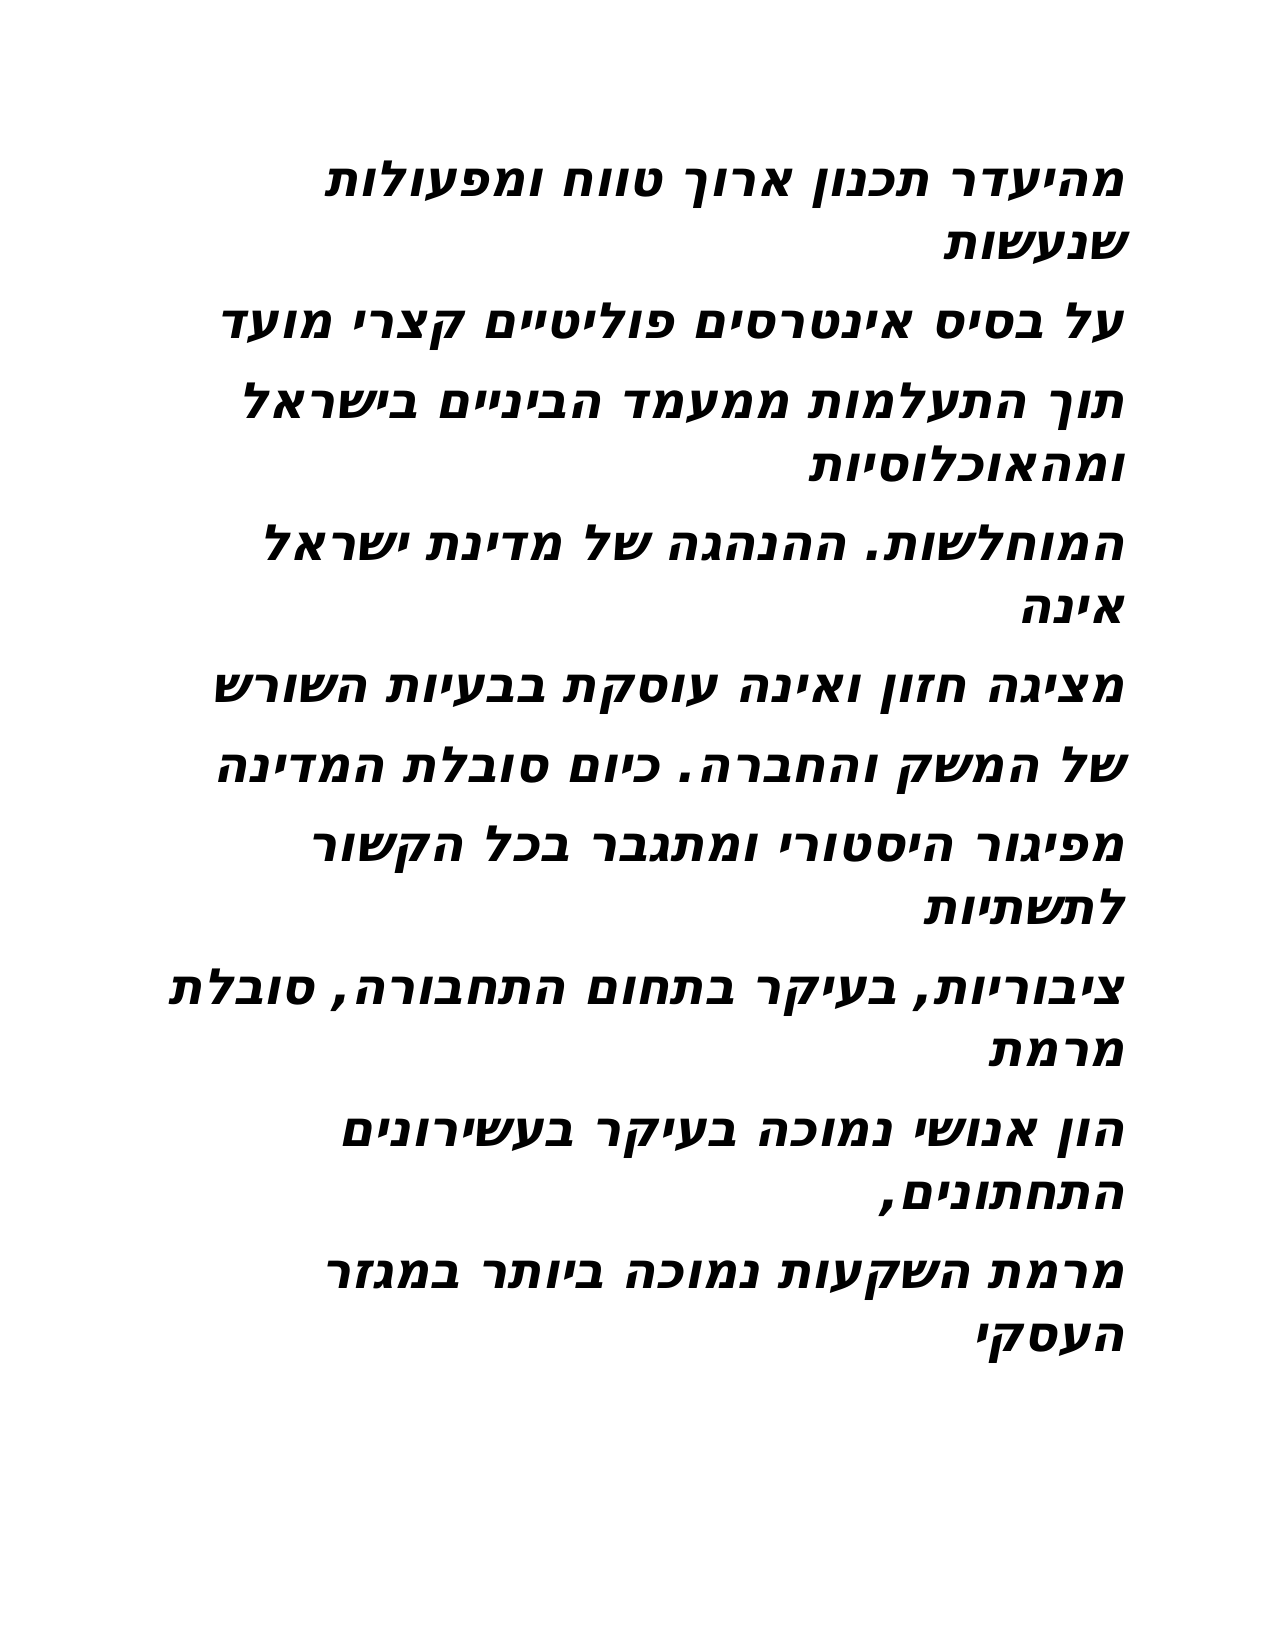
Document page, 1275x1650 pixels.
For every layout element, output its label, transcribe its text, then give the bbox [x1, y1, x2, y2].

text של המשק והחברה. כיום סובלת המדינה [150, 736, 1125, 794]
text ציבוריות, בעיקר בתחום התחבורה, סובלת מרמת [150, 958, 1125, 1079]
text הון אנושי נמוכה בעיקר בעשירונים התחתונים, [150, 1100, 1125, 1221]
text על בסיס אינטרסים פוליטיים קצרי מועד [150, 292, 1125, 351]
text מפיגור היסטורי ומתגבר בכל הקשור לתשתיות [150, 815, 1125, 936]
text תוך התעלמות ממעמד הביניים בישראל ומהאוכלוסיות [150, 372, 1125, 493]
text מרמת השקעות נמוכה ביותר במגזר העסקי [150, 1242, 1125, 1363]
text מהיעדר תכנון ארוך טווח ומפעולות שנעשות [150, 150, 1125, 271]
text מציגה חזון ואינה עוסקת בבעיות השורש [150, 656, 1125, 714]
text המוחלשות. ההנהגה של מדינת ישראל אינה [150, 514, 1125, 635]
